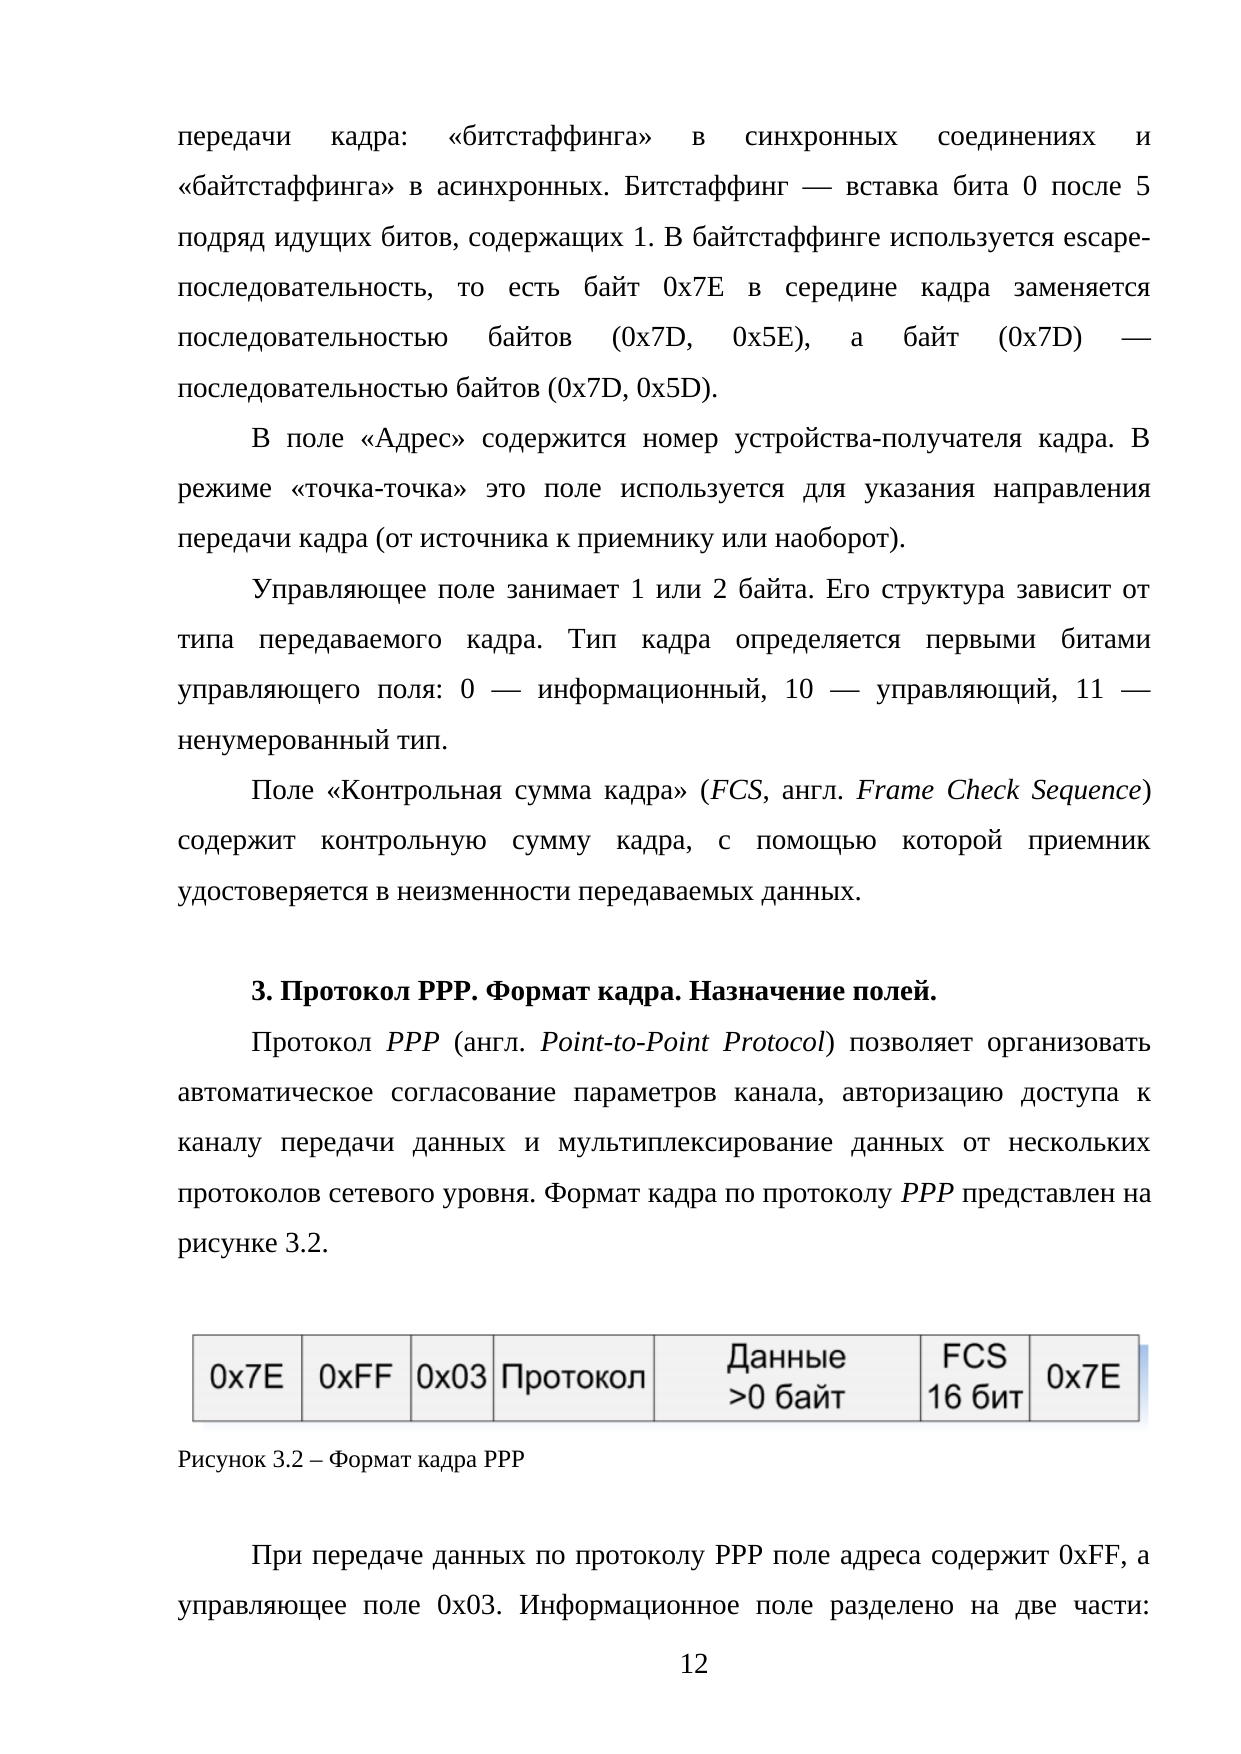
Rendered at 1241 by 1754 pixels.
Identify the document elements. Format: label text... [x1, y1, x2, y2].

text Протокол PPP (англ. Point-to-Point Protocol) позволяет организовать автоматическое согласование параметров канала, авторизацию доступа к каналу передачи данных и мультиплексирование данных от нескольких протоколов сетевого уровня. Формат кадра по протоколу PPP представлен на рисунке 3.2. [177, 1024, 1152, 1258]
text 3. Протокол PPP. Формат кадра. Назначение полей. [177, 973, 1152, 1007]
text Поле «Контрольная сумма кадра» (FCS, англ. Frame Check Sequence) содержит контрольную сумму кадра, с помощью которой приемник удостоверяется в неизменности передаваемых данных. [177, 772, 1152, 906]
text Рисунок 3.2 – Формат кадра PPP [177, 1444, 1152, 1472]
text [177, 118, 1152, 403]
text Управляющее поле занимает 1 или 2 байта. Его структура зависит от типа передаваемого кадра. Тип кадра определяется первыми битами управляющего поля: 0 — информационный, 10 — управляющий, 11 — ненумерованный тип. [177, 571, 1152, 755]
text В поле «Адрес» содержится номер устройства-получателя кадра. В режиме «точка-точка» это поле используется для указания направления передачи кадра (от источника к приемнику или наоборот). [177, 420, 1152, 554]
picture [177, 1325, 1152, 1432]
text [177, 1537, 1152, 1621]
